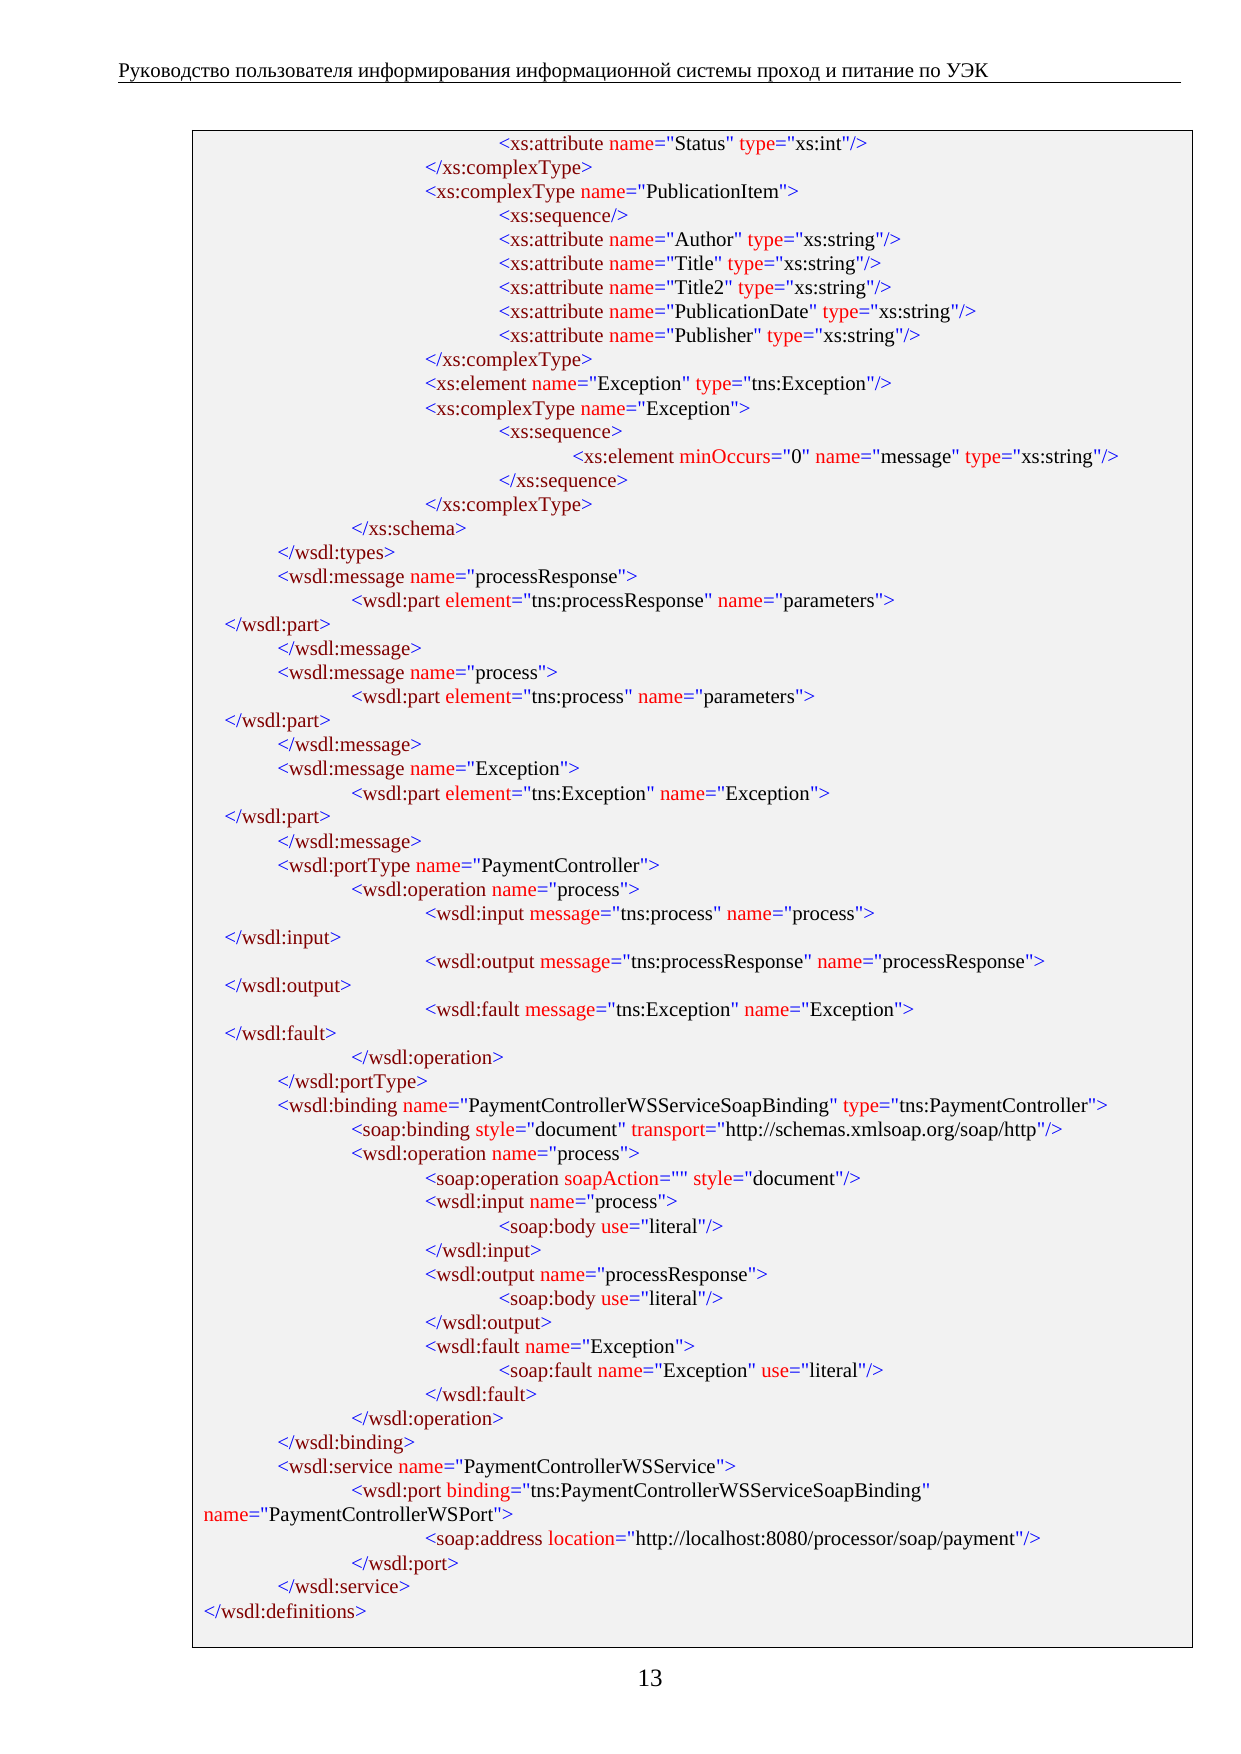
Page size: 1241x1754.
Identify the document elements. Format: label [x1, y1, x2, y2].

table_header [193, 131, 1192, 1647]
